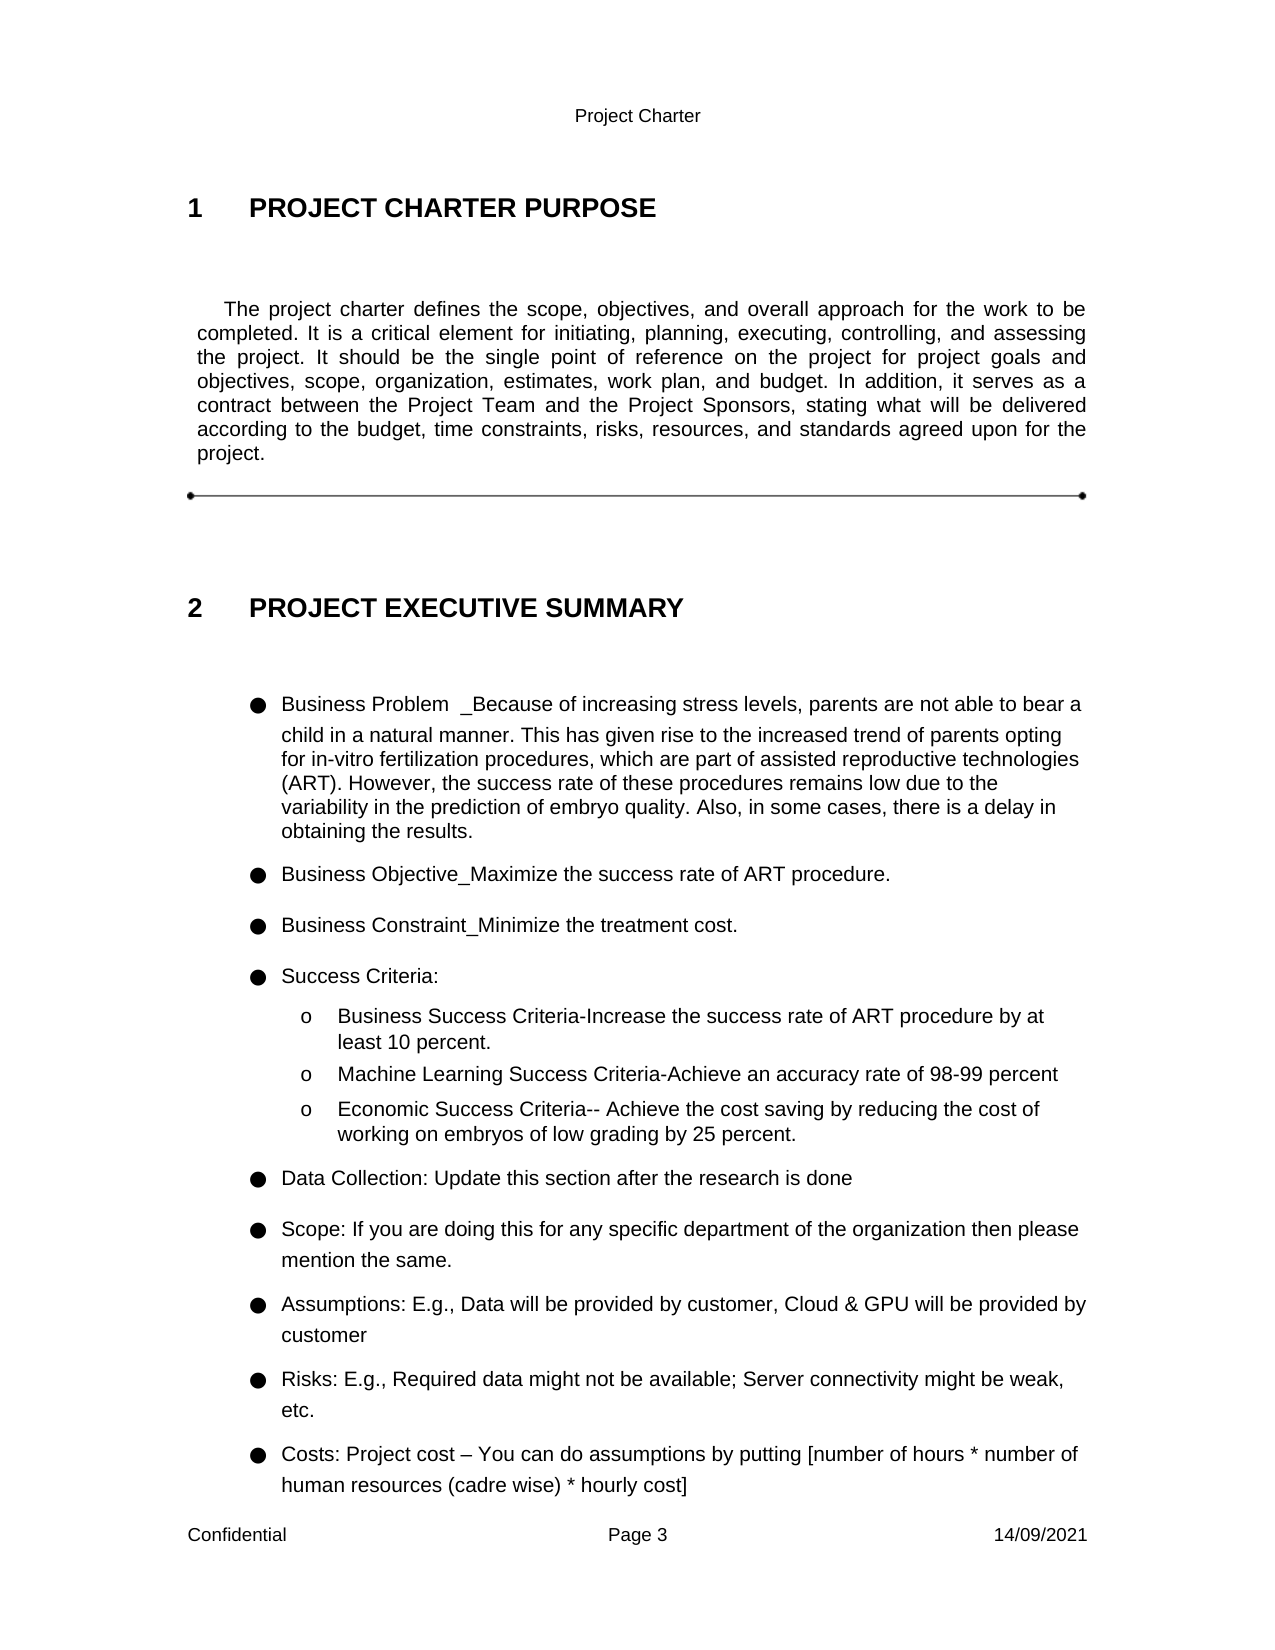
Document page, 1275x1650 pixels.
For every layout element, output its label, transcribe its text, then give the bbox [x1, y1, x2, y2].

list Machine Learning Success Criteria-Achieve an accuracy rate of 98-99 percent [300, 1062, 1087, 1088]
list Business Success Criteria-Increase the success rate of ART procedure by at least 10 percent. [300, 1004, 1087, 1054]
text The project charter defines the scope, objectives, and overall approach for the work to be completed. It is a critical element for initiating, planning, executing, controlling, and assessing the project. It should be the single point of reference on the project for project goals and objectives, scope, organization, estimates, work plan, and budget. In addition, it serves as a contract between the Project Team and the Project Sponsors, stating what will be delivered according to the budget, time constraints, risks, resources, and standards agreed upon for the project. [136, 297, 1087, 465]
list Business Constraint_Minimize the treatment cost. [249, 902, 1087, 945]
subtitle PROJECT EXECUTIVE SUMMARY [187, 592, 1087, 623]
list Business Objective_Maximize the success rate of ART procedure. [249, 851, 1087, 894]
list Assumptions: E.g., Data will be provided by customer, Cloud & GPU will be provided by customer [249, 1281, 1087, 1347]
list Risks: E.g., Required data might not be available; Server connectivity might be weak, etc. [249, 1356, 1087, 1422]
picture [187, 489, 1088, 505]
list Data Collection: Update this section after the research is done [249, 1154, 1087, 1197]
list Scope: If you are doing this for any specific department of the organization then please mention the same. [249, 1206, 1087, 1272]
list Success Criteria: [249, 953, 1087, 996]
list Business Problem _Because of increasing stress levels, parents are not able to bear a child in a natural manner. This has given rise to the increased trend of parents opting for in-vitro fertilization procedures, which are part of assisted reproductive technologies (ART). However, the success rate of these procedures remains low due to the variability in the prediction of embryo quality. Also, in some cases, there is a delay in obtaining the results. [249, 680, 1087, 843]
list Costs: Project cost – You can do assumptions by putting [number of hours * number of human resources (cadre wise) * hourly cost] [249, 1431, 1087, 1497]
subtitle PROJECT CHARTER PURPOSE [187, 192, 1087, 223]
list Economic Success Criteria-- Achieve the cost saving by reducing the cost of working on embryos of low grading by 25 percent. [300, 1096, 1087, 1146]
